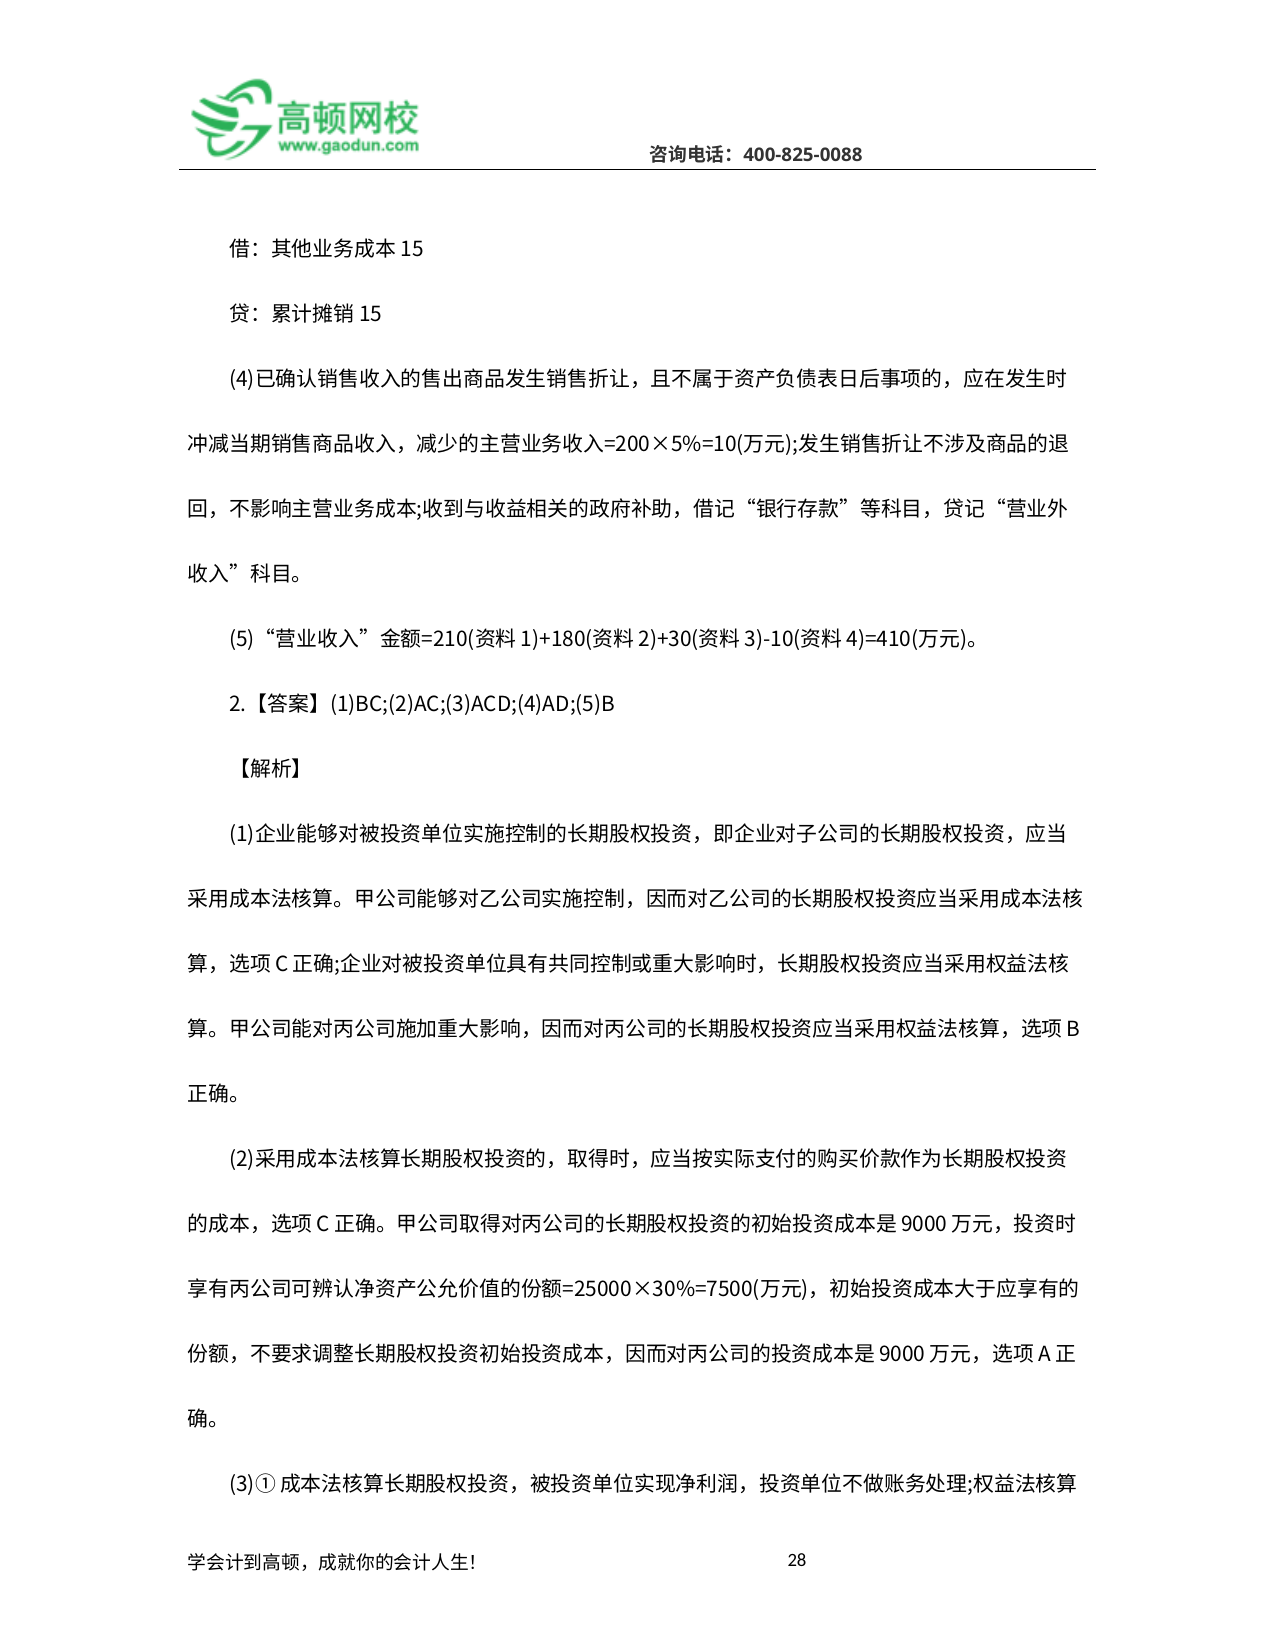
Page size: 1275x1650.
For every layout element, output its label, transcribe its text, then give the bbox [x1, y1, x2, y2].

text 2.【答案】(1)BC;(2)AC;(3)ACD;(4)AD;(5)B [187, 675, 1087, 740]
text 【解析】 [187, 740, 1087, 805]
text (2)采用成本法核算长期股权投资的，取得时，应当按实际支付的购买价款作为长期股权投资的成本，选项C正确。甲公司取得对丙公司的长期股权投资的初始投资成本是9000万元，投资时享有丙公司可辨认净资产公允价值的份额=25000×30%=7500(万元)，初始投资成本大于应享有的份额，不要求调整长期股权投资初始投资成本，因而对丙公司的投资成本是9000万元，选项A正确。 [187, 1130, 1087, 1455]
text (1)企业能够对被投资单位实施控制的长期股权投资，即企业对子公司的长期股权投资，应当采用成本法核算。甲公司能够对乙公司实施控制，因而对乙公司的长期股权投资应当采用成本法核算，选项C正确;企业对被投资单位具有共同控制或重大影响时，长期股权投资应当采用权益法核算。甲公司能对丙公司施加重大影响，因而对丙公司的长期股权投资应当采用权益法核算，选项B正确。 [187, 805, 1087, 1130]
text 贷：累计摊销 15 [187, 285, 1087, 350]
text (3)①成本法核算长期股权投资，被投资单位实现净利润，投资单位不做账务处理;权益法核算长期股权投资，被投资单位实现净利润，投资单位按相应的持股比例确认长期股权投资。丙公司实现净利润时，甲公司的会计处理分别如下： [187, 1455, 1087, 1520]
text (4)已确认销售收入的售出商品发生销售折让，且不属于资产负债表日后事项的，应在发生时冲减当期销售商品收入，减少的主营业务收入=200×5%=10(万元);发生销售折让不涉及商品的退回，不影响主营业务成本;收到与收益相关的政府补助，借记“银行存款”等科目，贷记“营业外收入”科目。 [187, 350, 1087, 610]
text (5)“营业收入”金额=210(资料1)+180(资料2)+30(资料3)-10(资料4)=410(万元)。 [187, 610, 1087, 675]
text 借：其他业务成本 15 [187, 220, 1087, 285]
picture [187, 77, 430, 162]
